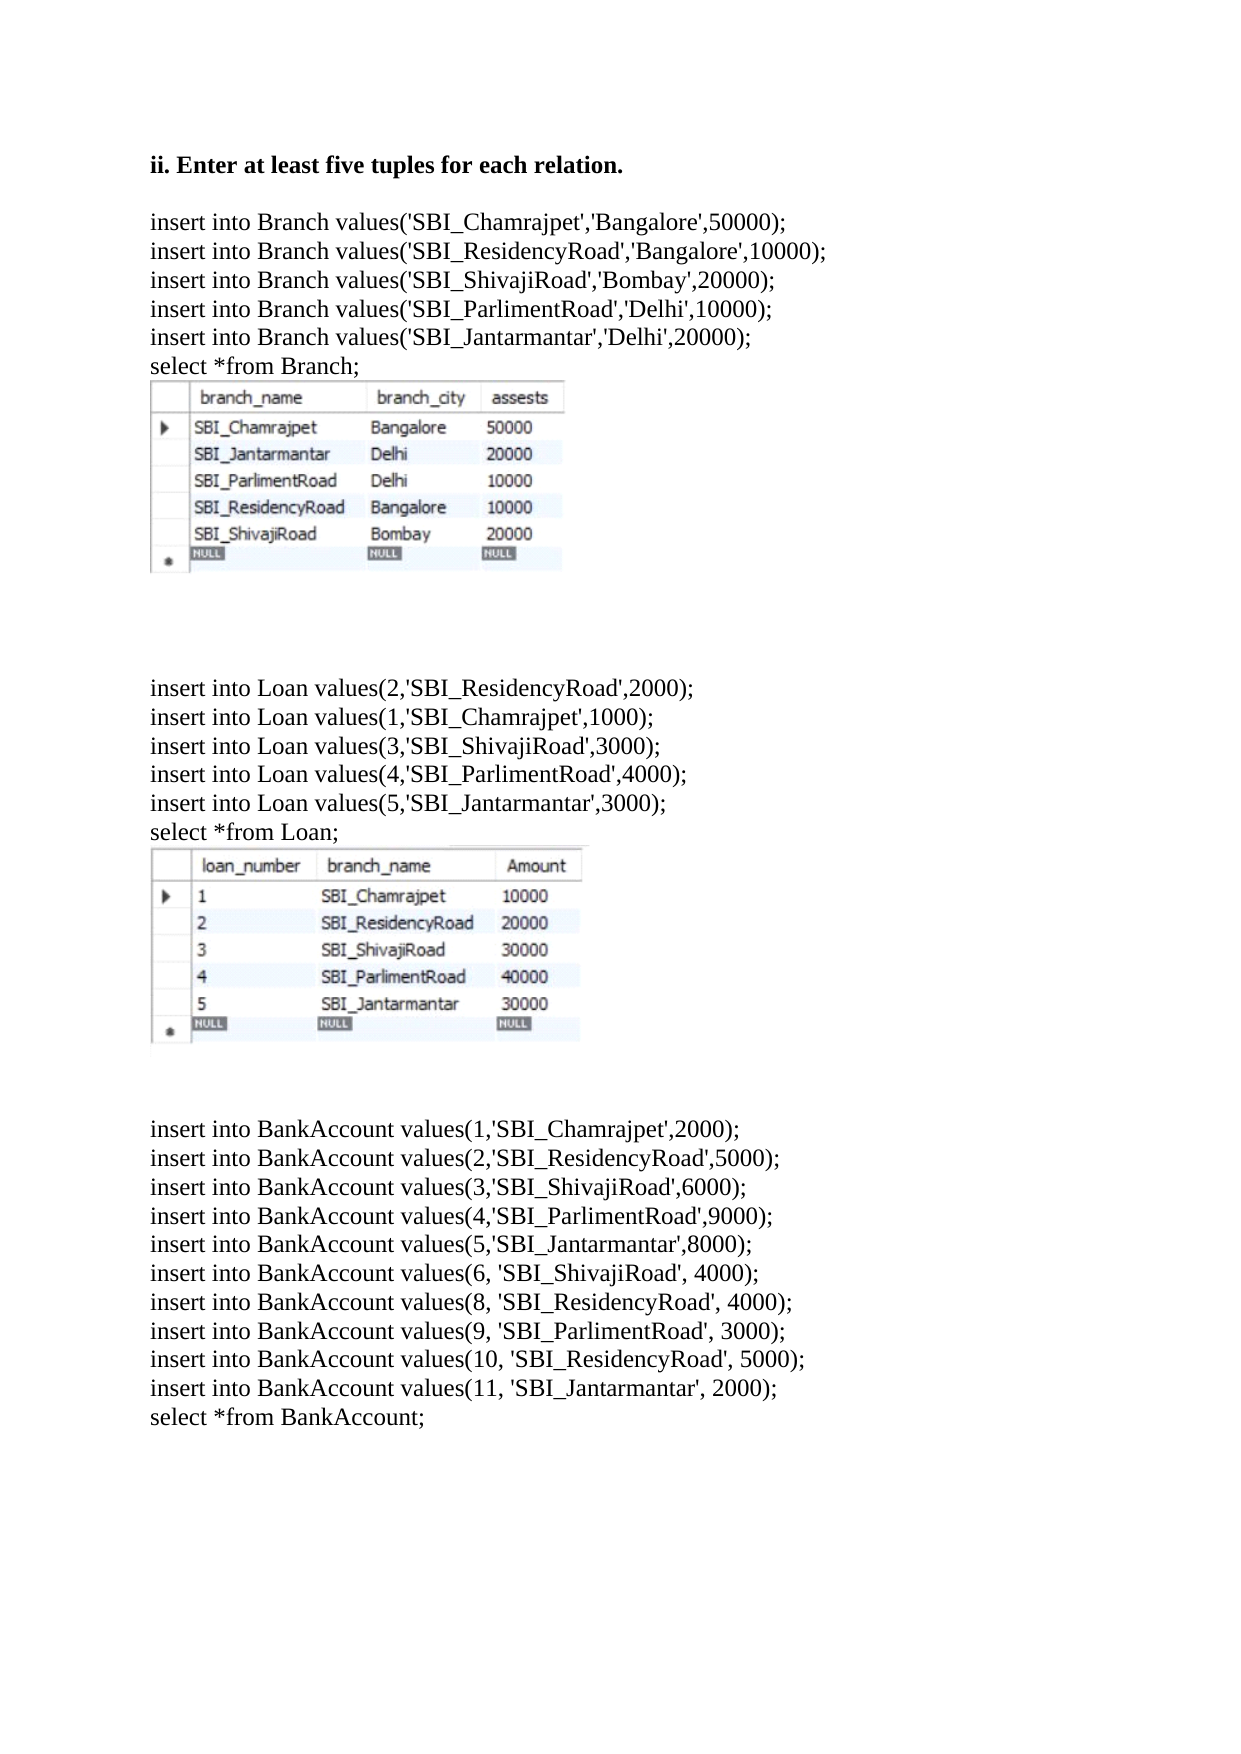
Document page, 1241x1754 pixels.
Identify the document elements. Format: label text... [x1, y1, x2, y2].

text insert into BankAccount values(11, 'SBI_Jantarmantar', 2000); [150, 1373, 1090, 1402]
text select *from Branch; [150, 351, 1090, 380]
text select *from Loan; [150, 817, 1090, 846]
picture [150, 845, 590, 1057]
text insert into Branch values('SBI_ParlimentRoad','Delhi',10000); [150, 294, 1090, 322]
text ii. Enter at least five tuples for each relation. [150, 150, 1090, 179]
text insert into Loan values(5,'SBI_Jantarmantar',3000); [150, 788, 1090, 817]
text insert into Loan values(4,'SBI_ParlimentRoad',4000); [150, 759, 1090, 788]
text insert into BankAccount values(2,'SBI_ResidencyRoad',5000); [150, 1143, 1090, 1172]
text insert into Loan values(3,'SBI_ShivajiRoad',3000); [150, 731, 1090, 759]
text insert into Loan values(2,'SBI_ResidencyRoad',2000); [150, 673, 1090, 702]
text insert into BankAccount values(4,'SBI_ParlimentRoad',9000); [150, 1201, 1090, 1229]
text insert into Branch values('SBI_ShivajiRoad','Bombay',20000); [150, 265, 1090, 294]
text insert into BankAccount values(8, 'SBI_ResidencyRoad', 4000); [150, 1287, 1090, 1316]
text insert into Branch values('SBI_ResidencyRoad','Bangalore',10000); [150, 236, 1090, 265]
text insert into Branch values('SBI_Chamrajpet','Bangalore',50000); [150, 207, 1090, 236]
picture [150, 380, 567, 587]
text insert into BankAccount values(5,'SBI_Jantarmantar',8000); [150, 1229, 1090, 1258]
text insert into BankAccount values(9, 'SBI_ParlimentRoad', 3000); [150, 1316, 1090, 1344]
text insert into BankAccount values(3,'SBI_ShivajiRoad',6000); [150, 1172, 1090, 1201]
text insert into Loan values(1,'SBI_Chamrajpet',1000); [150, 702, 1090, 731]
text insert into Branch values('SBI_Jantarmantar','Delhi',20000); [150, 322, 1090, 351]
text insert into BankAccount values(10, 'SBI_ResidencyRoad', 5000); [150, 1344, 1090, 1373]
text select *from BankAccount; [150, 1402, 1090, 1431]
text insert into BankAccount values(6, 'SBI_ShivajiRoad', 4000); [150, 1258, 1090, 1287]
text insert into BankAccount values(1,'SBI_Chamrajpet',2000); [150, 1114, 1090, 1143]
